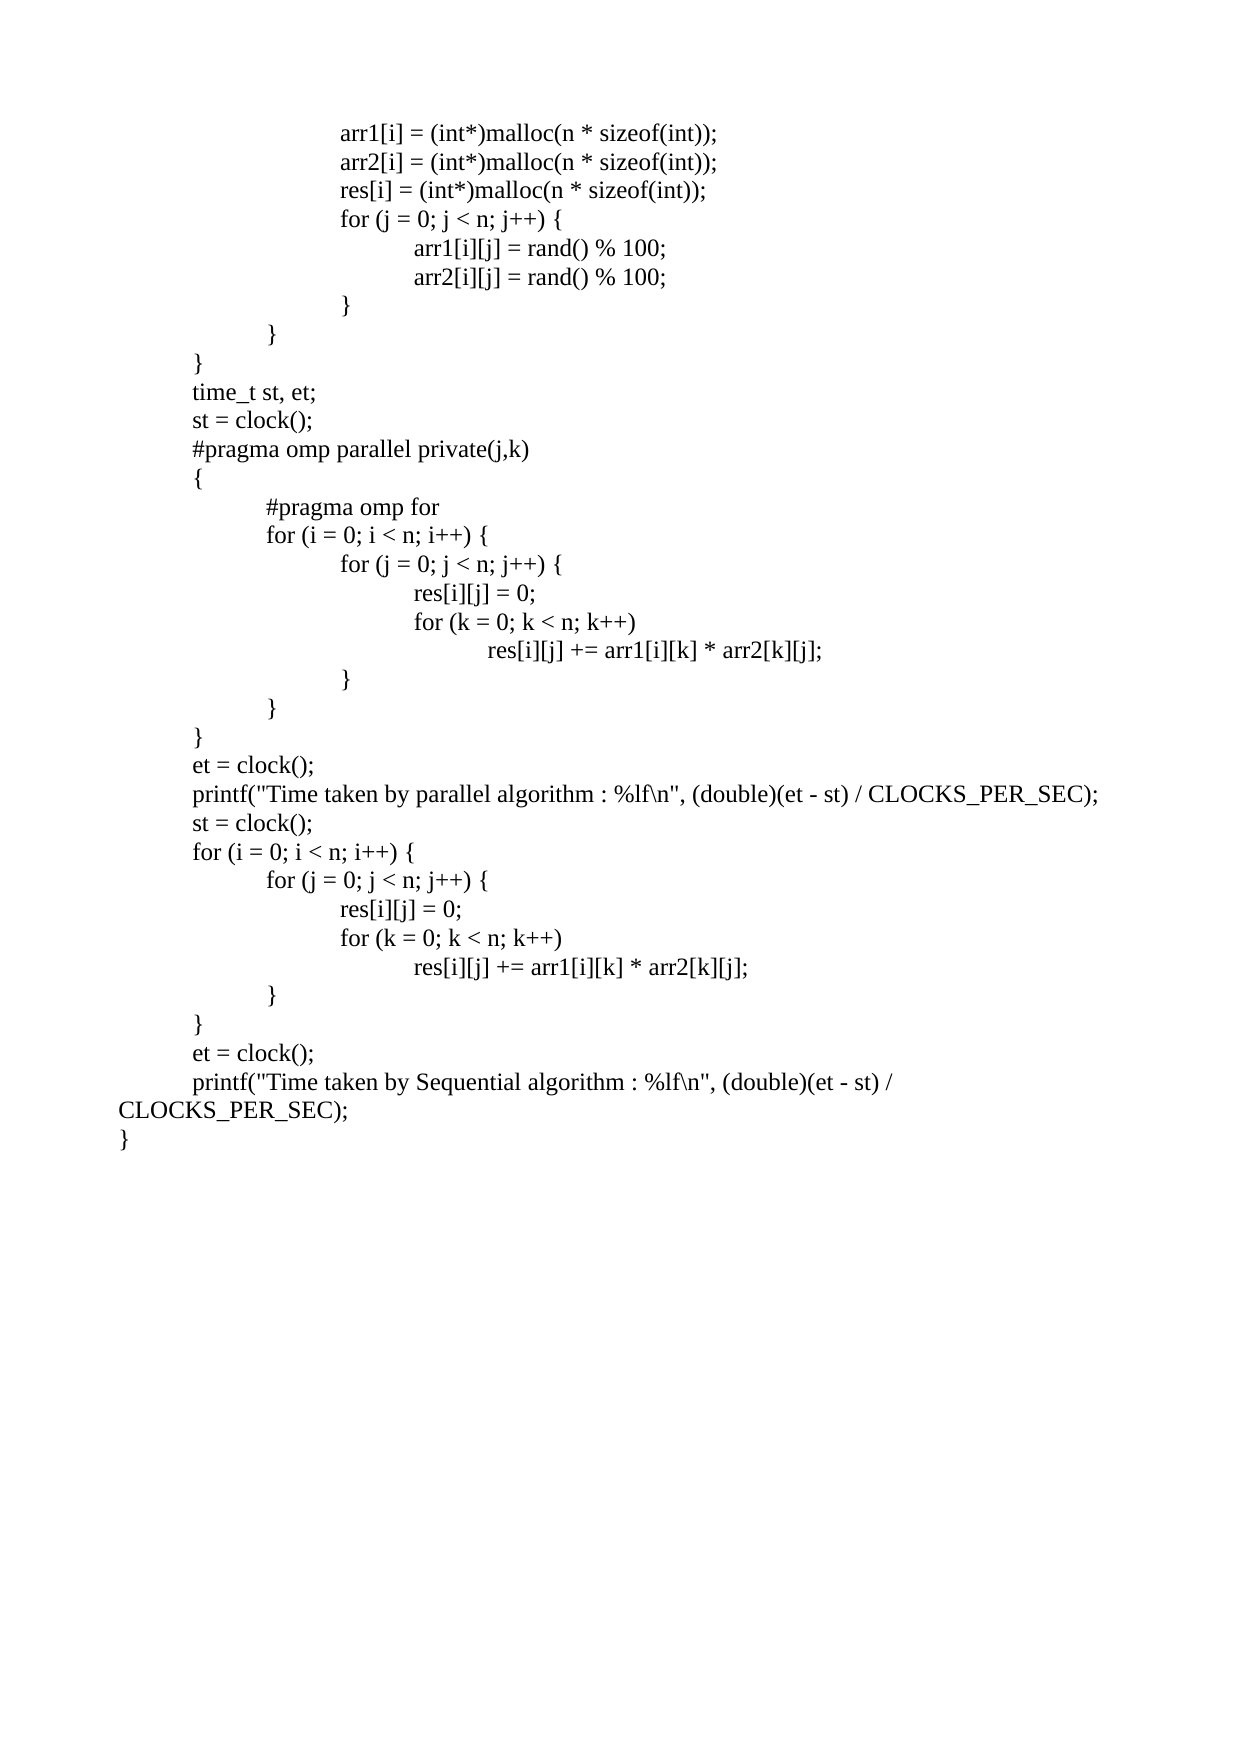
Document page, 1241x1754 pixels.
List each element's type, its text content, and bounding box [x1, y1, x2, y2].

text } [118, 291, 1122, 319]
text res[i][j] += arr1[i][k] * arr2[k][j]; [118, 952, 1122, 981]
text } [118, 1009, 1122, 1038]
text et = clock(); [118, 751, 1122, 779]
text st = clock(); [118, 808, 1122, 837]
text time_t st, et; [118, 377, 1122, 406]
text for (j = 0; j < n; j++) { [118, 204, 1122, 233]
text for (k = 0; k < n; k++) [118, 607, 1122, 636]
text arr2[i][j] = rand() % 100; [118, 262, 1122, 291]
text } [118, 1124, 1122, 1153]
text for (k = 0; k < n; k++) [118, 923, 1122, 952]
text } [118, 319, 1122, 348]
text #pragma omp for [118, 492, 1122, 521]
text { [118, 463, 1122, 492]
text arr1[i][j] = rand() % 100; [118, 233, 1122, 262]
text } [118, 693, 1122, 722]
text for (i = 0; i < n; i++) { [118, 521, 1122, 549]
text #pragma omp parallel private(j,k) [118, 434, 1122, 463]
text res[i][j] = 0; [118, 894, 1122, 923]
text } [118, 664, 1122, 693]
text for (j = 0; j < n; j++) { [118, 866, 1122, 894]
text et = clock(); [118, 1038, 1122, 1067]
text printf("Time taken by parallel algorithm : %lf\n", (double)(et - st) / CLOCKS_PER_SEC); [118, 779, 1122, 808]
text arr2[i] = (int*)malloc(n * sizeof(int)); [118, 147, 1122, 176]
text } [118, 348, 1122, 377]
text } [118, 722, 1122, 751]
text res[i][j] = 0; [118, 578, 1122, 607]
text res[i] = (int*)malloc(n * sizeof(int)); [118, 176, 1122, 204]
text for (j = 0; j < n; j++) { [118, 549, 1122, 578]
text res[i][j] += arr1[i][k] * arr2[k][j]; [118, 636, 1122, 664]
text } [118, 981, 1122, 1009]
text printf("Time taken by Sequential algorithm : %lf\n", (double)(et - st) / CLOCKS_PER_SEC); [118, 1067, 1122, 1124]
text for (i = 0; i < n; i++) { [118, 837, 1122, 866]
text st = clock(); [118, 406, 1122, 434]
text arr1[i] = (int*)malloc(n * sizeof(int)); [118, 118, 1122, 147]
